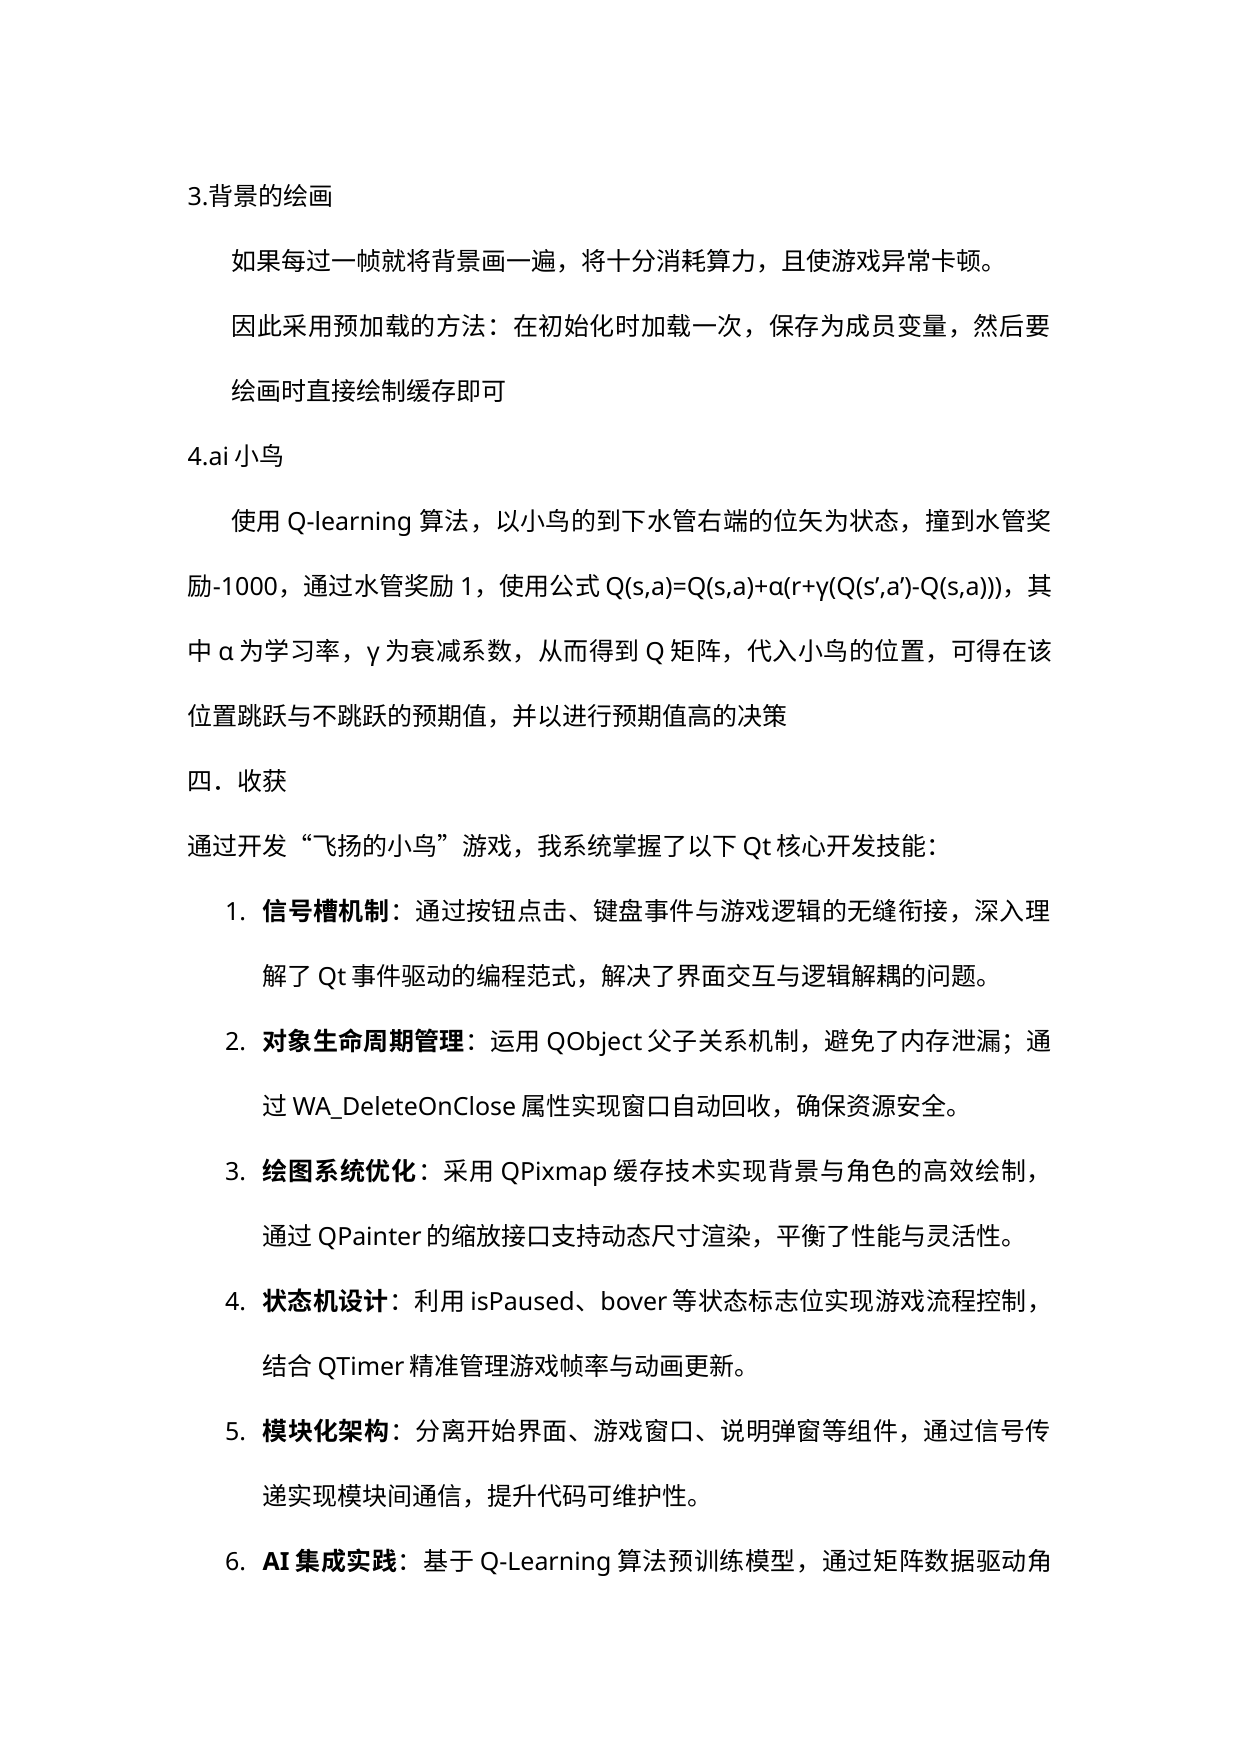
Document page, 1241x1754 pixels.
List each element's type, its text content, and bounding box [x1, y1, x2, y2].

text 因此采用预加载的方法：在初始化时加载一次，保存为成员变量，然后要绘画时直接绘制缓存即可 [231, 292, 1053, 422]
text 3.背景的绘画 [187, 162, 1053, 227]
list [225, 1527, 1053, 1592]
text 通过开发“飞扬的小鸟”游戏，我系统掌握了以下Qt核心开发技能： [187, 812, 1053, 877]
list ​​对象生命周期管理​​：运用QObject父子关系机制，避免了内存泄漏；通过WA_DeleteOnClose属性实现窗口自动回收，确保资源安全。 [225, 1007, 1053, 1137]
list ​​模块化架构​​：分离开始界面、游戏窗口、说明弹窗等组件，通过信号传递实现模块间通信，提升代码可维护性。 [225, 1397, 1053, 1527]
text 使用Q-learning 算法，以小鸟的到下水管右端的位矢为状态，撞到水管奖励-1000，通过水管奖励1，使用公式Q(s,a)=Q(s,a)+α(r+γ(Q(s’,a’)-Q(s,a)))，其中α为学习率，γ为衰减系数，从而得到Q矩阵，代入小鸟的位置，可得在该位置跳跃与不跳跃的预期值，并以进行预期值高的决策 [187, 487, 1053, 747]
text 如果每过一帧就将背景画一遍，将十分消耗算力，且使游戏异常卡顿。 [187, 227, 1053, 292]
list ​​信号槽机制​​：通过按钮点击、键盘事件与游戏逻辑的无缝衔接，深入理解了Qt事件驱动的编程范式，解决了界面交互与逻辑解耦的问题。 [225, 877, 1053, 1007]
text 四．收获 [187, 747, 1053, 812]
list ​​绘图系统优化​​：采用QPixmap缓存技术实现背景与角色的高效绘制，通过QPainter的缩放接口支持动态尺寸渲染，平衡了性能与灵活性。 [225, 1137, 1053, 1267]
list ​​状态机设计​​：利用isPaused、bover等状态标志位实现游戏流程控制，结合QTimer精准管理游戏帧率与动画更新。 [225, 1267, 1053, 1397]
text 4.ai小鸟 [187, 422, 1053, 487]
